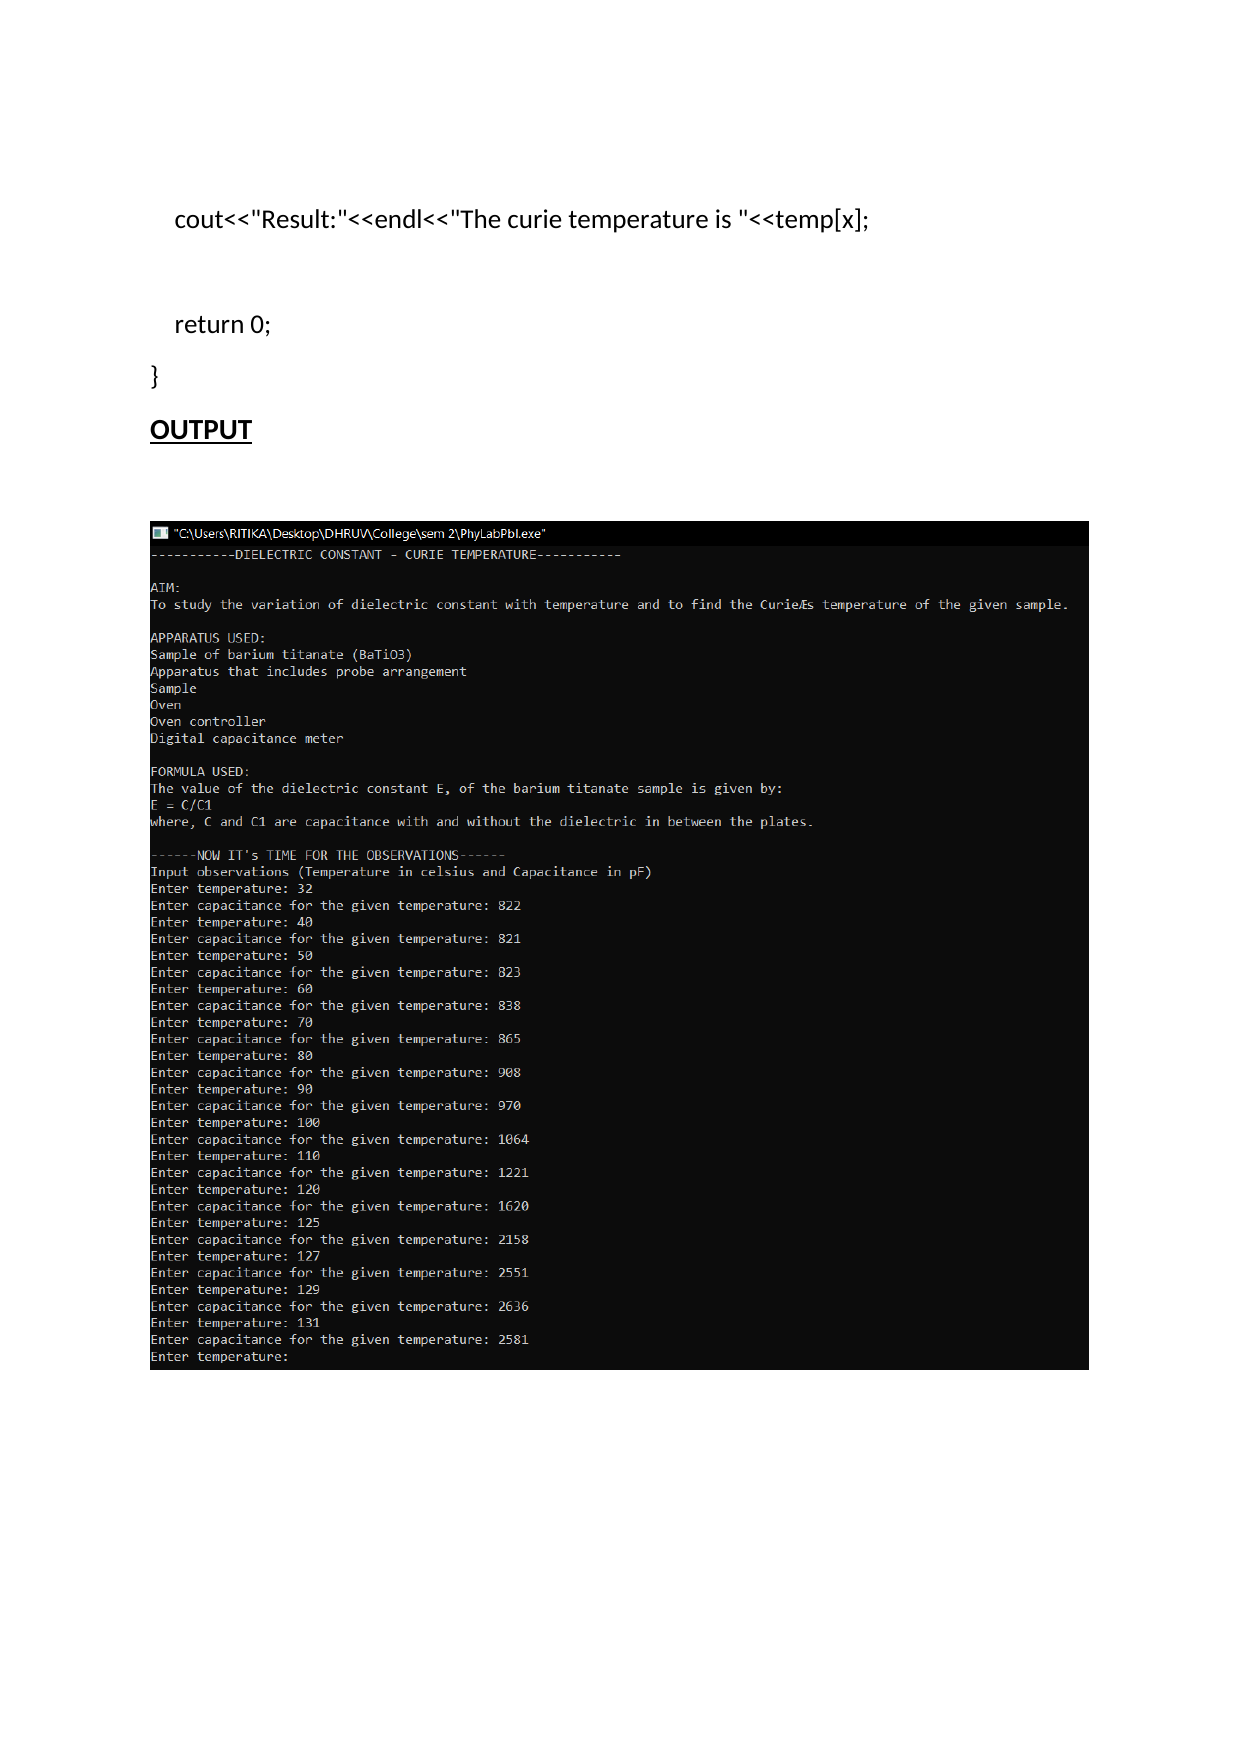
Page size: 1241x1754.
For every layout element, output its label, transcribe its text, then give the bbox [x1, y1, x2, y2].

text } [150, 359, 1090, 392]
text cout<<"Result:"<<endl<<"The curie temperature is "<<temp[x]; [150, 202, 1090, 235]
picture [150, 521, 1089, 1370]
text return 0; [150, 307, 1090, 340]
text OUTPUT [150, 411, 1090, 447]
